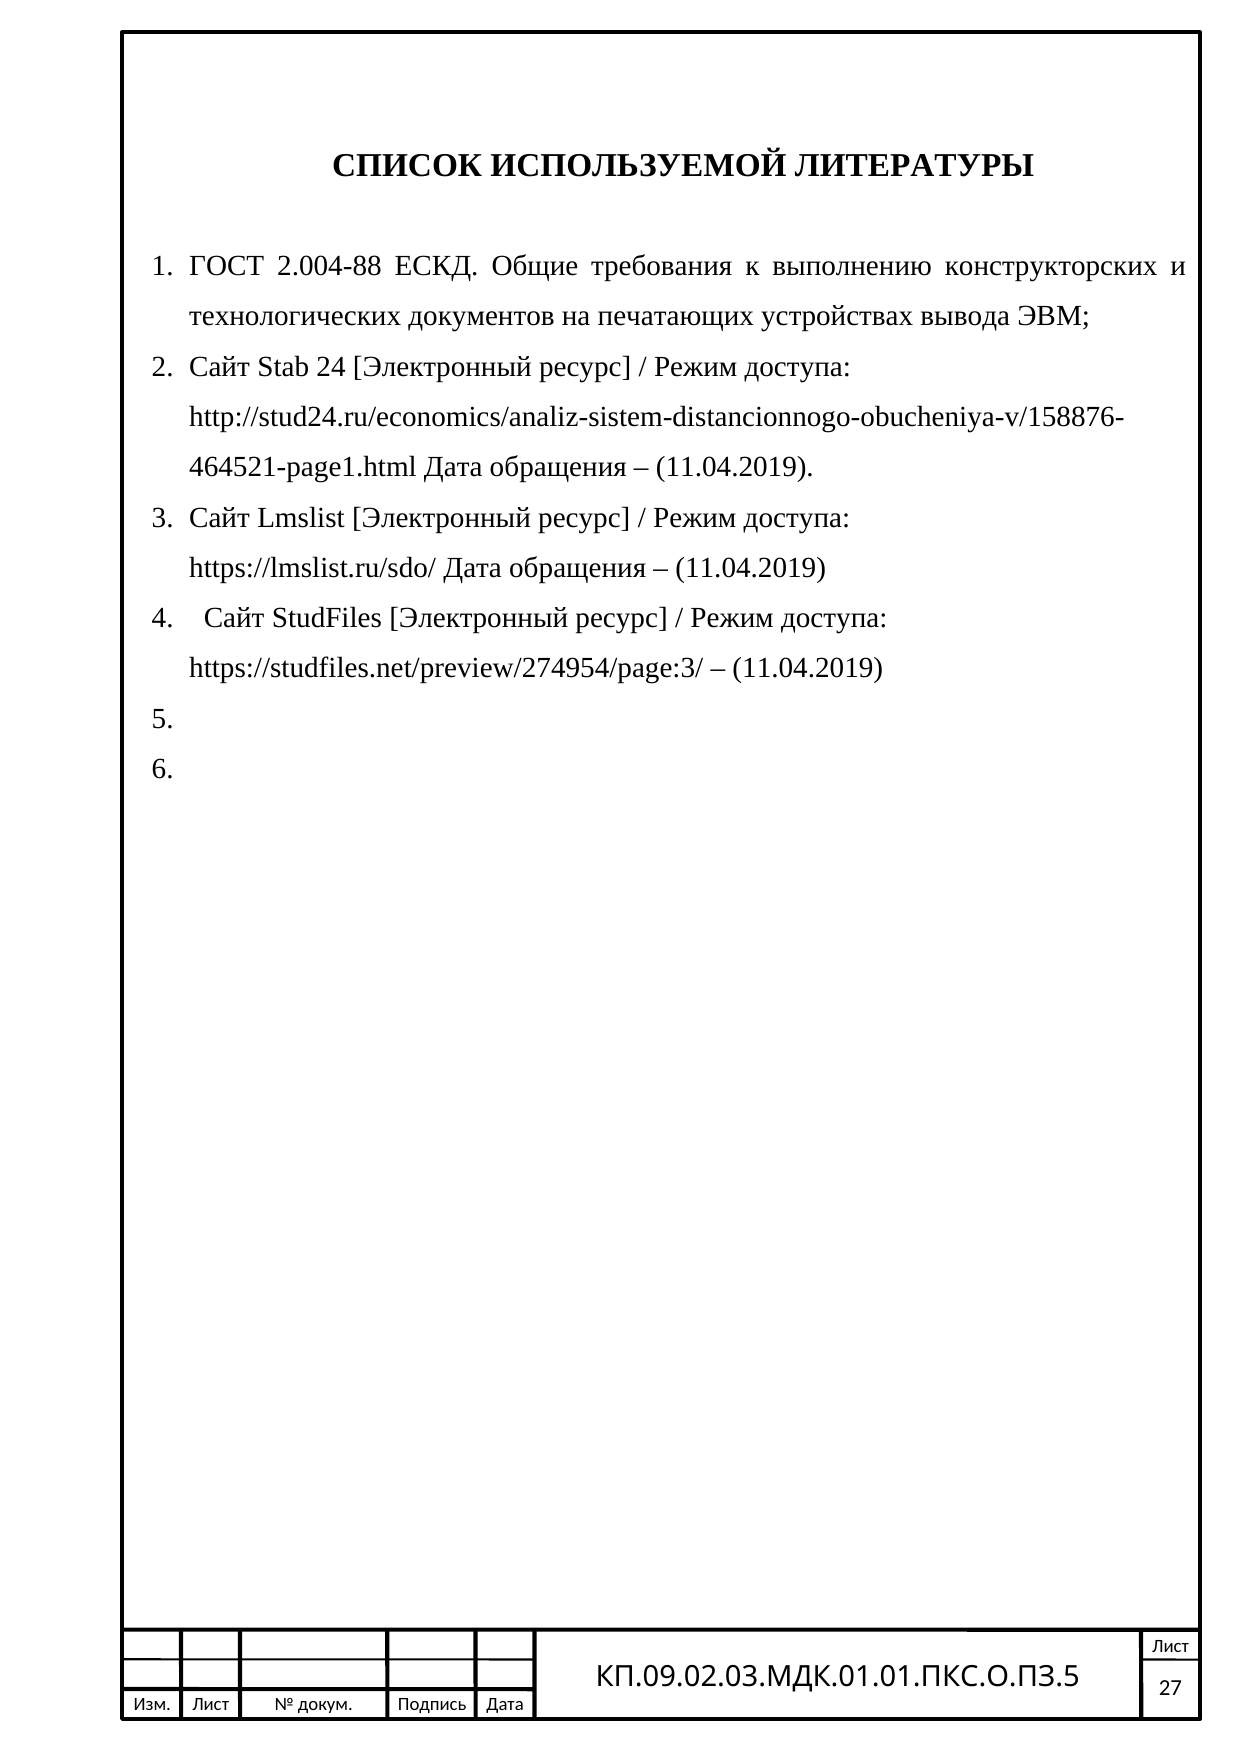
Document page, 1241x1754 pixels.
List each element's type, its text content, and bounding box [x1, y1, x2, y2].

text СПИСОК ИСПОЛЬЗУЕМОЙ ЛИТЕРАТУРЫ [155, 146, 1211, 184]
list Сайт Stab 24 [Электронный ресурс] / Режим доступа: [151, 349, 1187, 382]
list https://studfiles.net/preview/274954/page:3/ – (11.04.2019) [189, 651, 1187, 684]
list https://lmslist.ru/sdo/ Дата обращения – (11.04.2019) [189, 550, 1187, 583]
list ГОСТ 2.004-88 ЕСКД. Общие требования к выполнению конструкторских и технологических документов на печатающих устройствах вывода ЭВМ; [151, 248, 1187, 332]
list http://stud24.ru/economics/analiz-sistem-distancionnogo-obucheniya-v/158876-464521-page1.html Дата обращения – (11.04.2019). [189, 399, 1187, 483]
list Сайт Lmslist [Электронный ресурс] / Режим доступа: [151, 500, 1187, 533]
list Сайт StudFiles [Электронный ресурс] / Режим доступа: [151, 600, 1187, 634]
